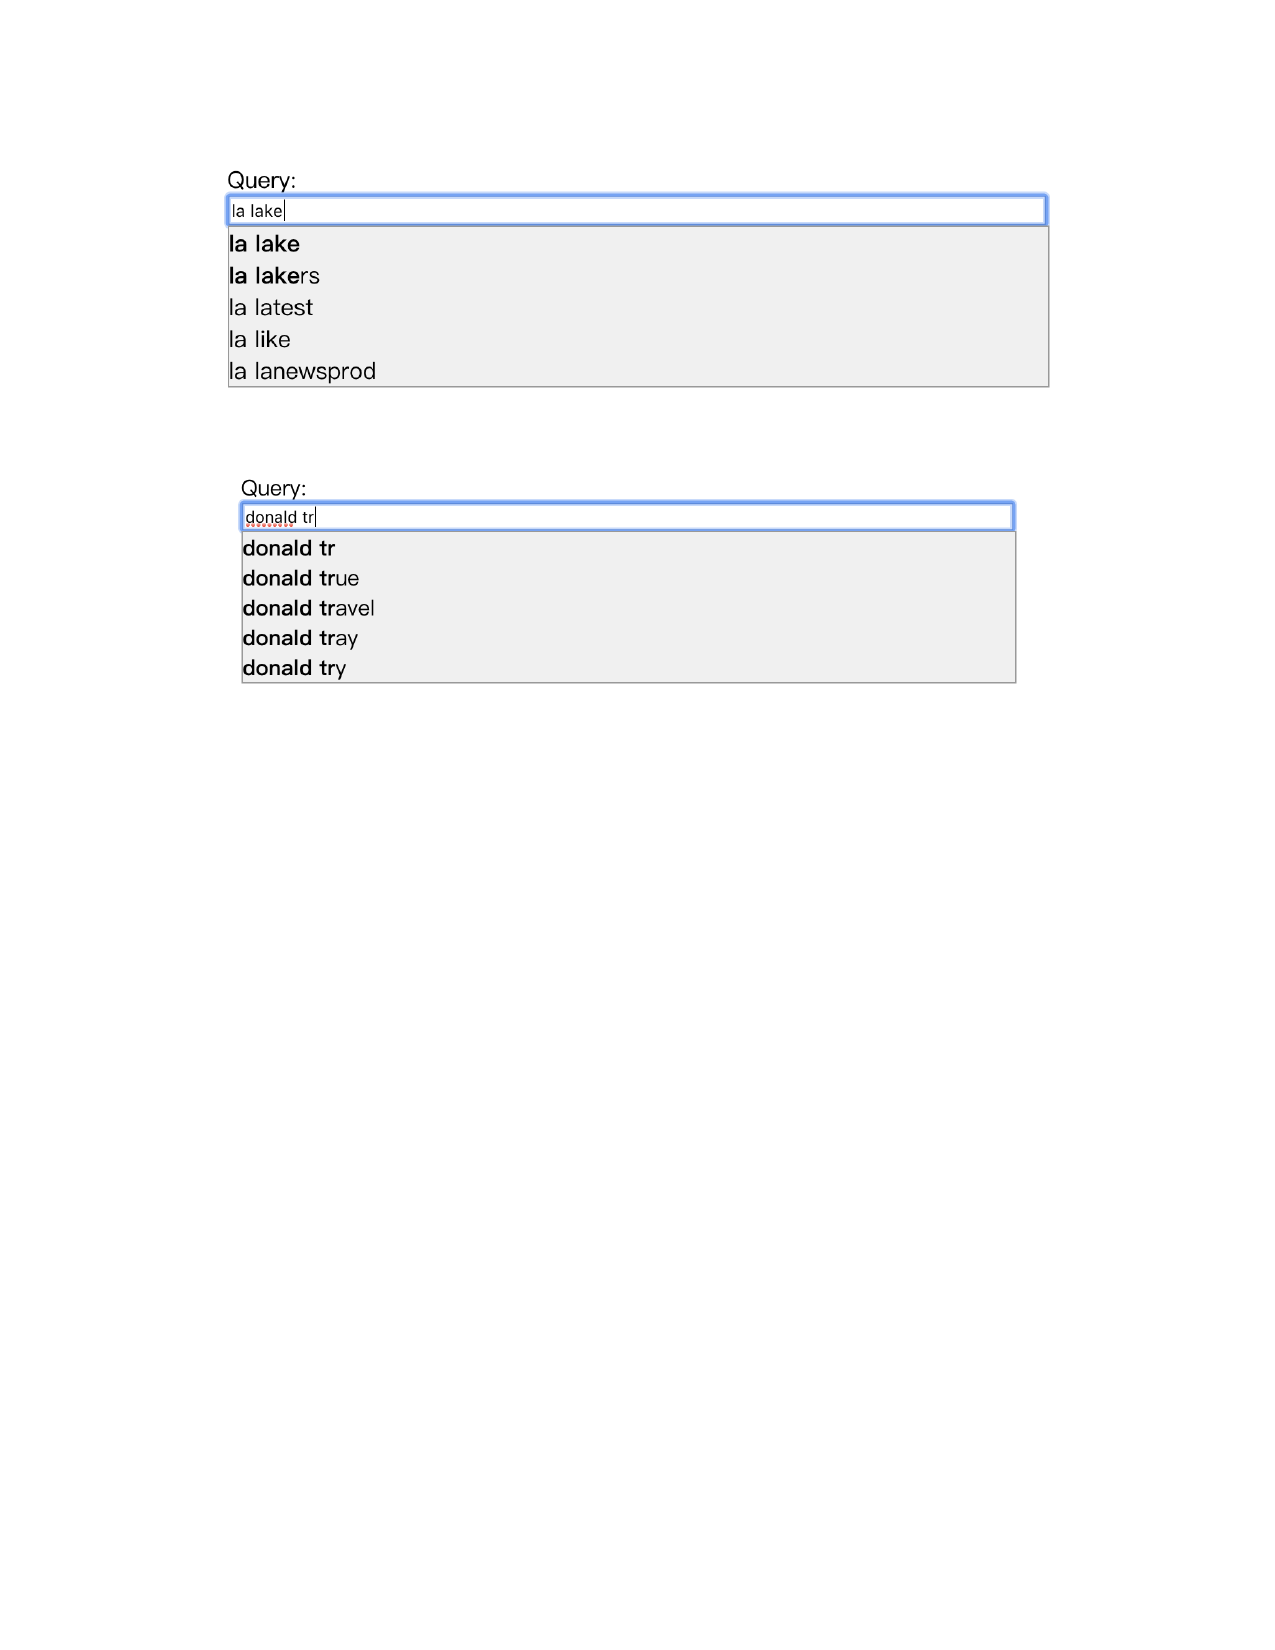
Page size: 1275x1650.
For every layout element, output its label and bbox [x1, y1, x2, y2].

picture [187, 472, 1088, 724]
picture [187, 164, 1088, 448]
